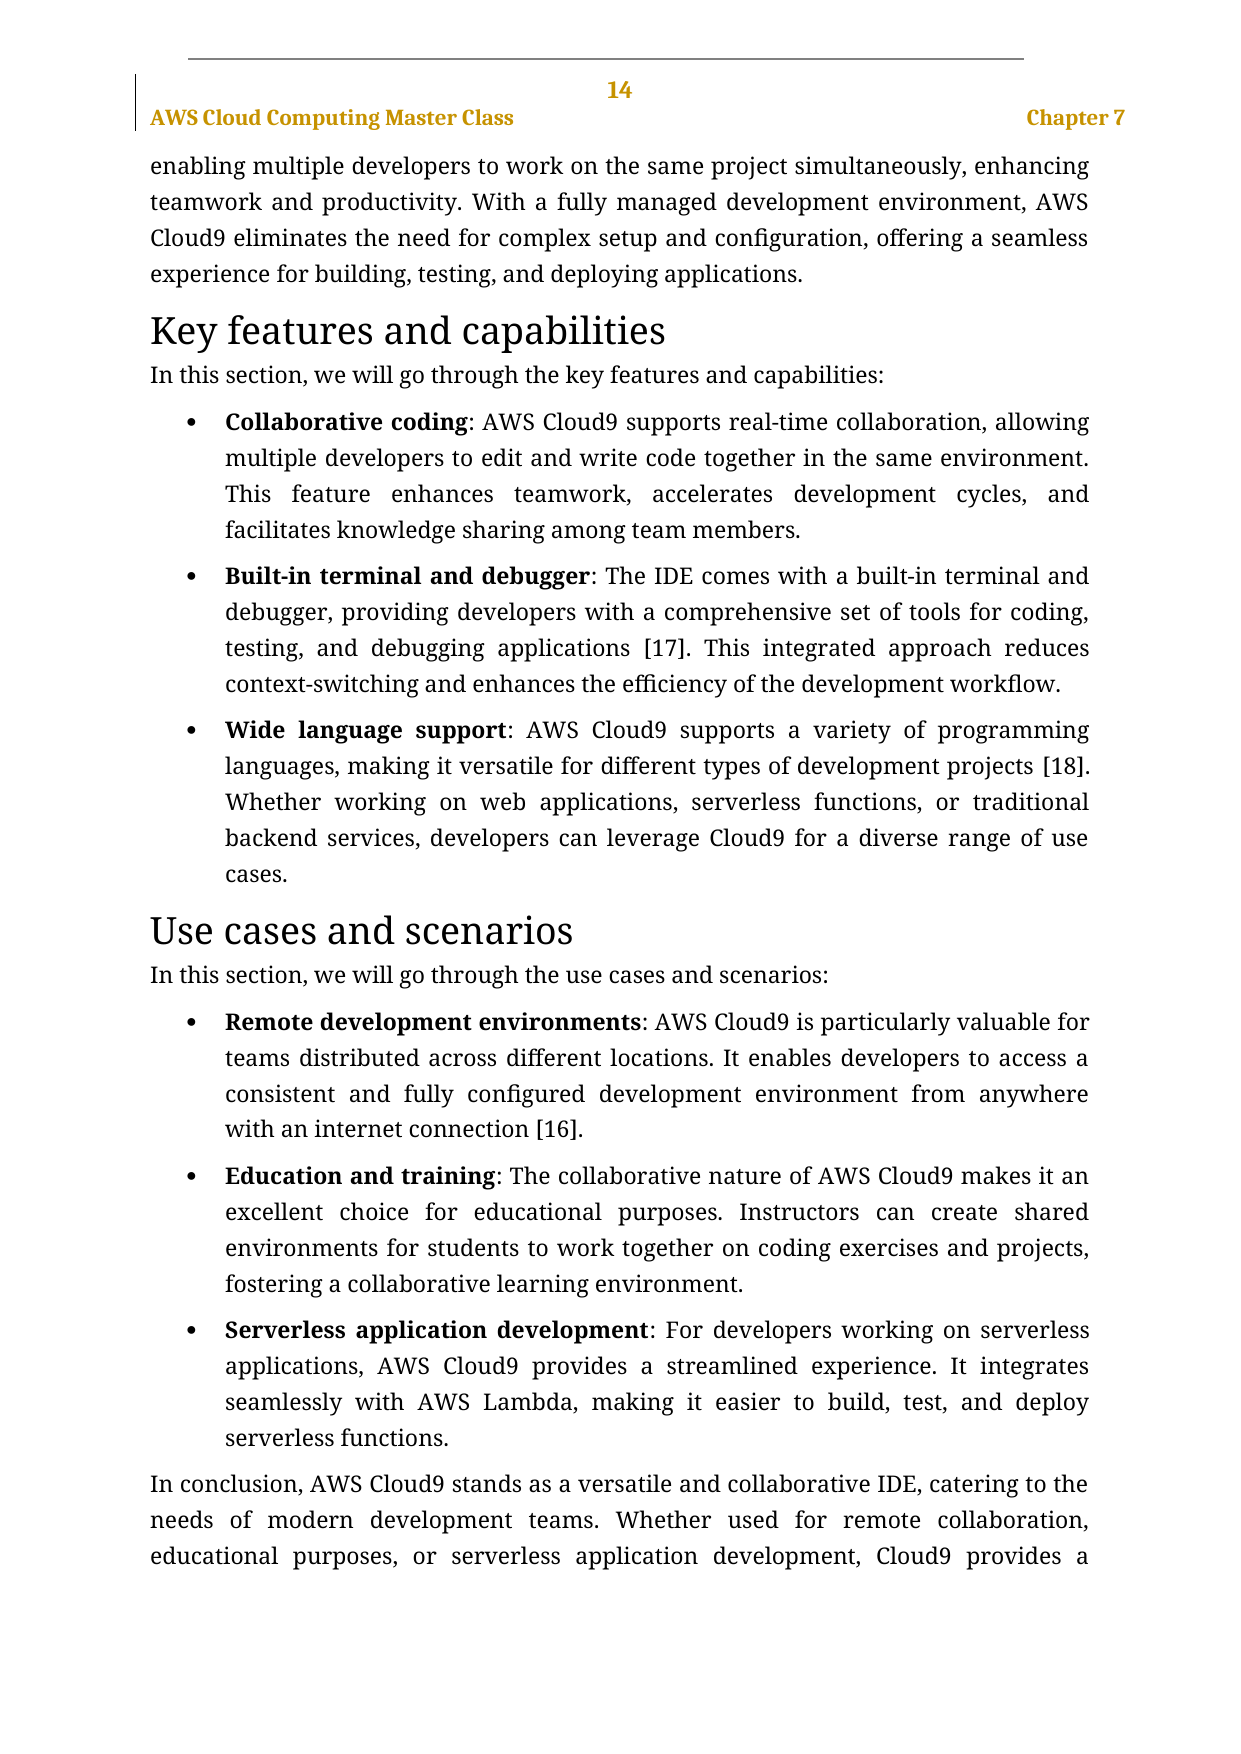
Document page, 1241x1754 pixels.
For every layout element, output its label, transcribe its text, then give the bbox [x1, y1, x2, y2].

list Built-in terminal and debugger: The IDE comes with a built-in terminal and debugger, providing developers with a comprehensive set of tools for coding, testing, and debugging applications. This integrated approach reduces context-switching and enhances the efficiency of the development workflow. [187, 560, 1090, 699]
list Collaborative coding: AWS Cloud9 supports real-time collaboration, allowing multiple developers to edit and write code together in the same environment. This feature enhances teamwork, accelerates development cycles, and facilitates knowledge sharing among team members. [187, 406, 1090, 545]
list Remote development environments: AWS Cloud9 is particularly valuable for teams distributed across different locations. It enables developers to access a consistent and fully configured development environment from anywhere with an internet connection. [187, 1006, 1090, 1145]
text Use cases and scenarios [150, 904, 1090, 955]
list Wide language support: AWS Cloud9 supports a variety of programming languages, making it versatile for different types of development projects. Whether working on web applications, serverless functions, or traditional backend services, developers can leverage Cloud9 for a diverse range of use cases. [187, 714, 1090, 889]
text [150, 1468, 1090, 1571]
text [150, 150, 1090, 289]
list Education and training: The collaborative nature of AWS Cloud9 makes it an excellent choice for educational purposes. Instructors can create shared environments for students to work together on coding exercises and projects, fostering a collaborative learning environment. [187, 1160, 1090, 1299]
text In this section, we will go through the key features and capabilities: [150, 359, 1090, 391]
list Serverless application development: For developers working on serverless applications, AWS Cloud9 provides a streamlined experience. It integrates seamlessly with AWS Lambda, making it easier to build, test, and deploy serverless functions. [187, 1314, 1090, 1453]
text Key features and capabilities [150, 304, 1090, 355]
text In this section, we will go through the use cases and scenarios: [150, 959, 1090, 991]
